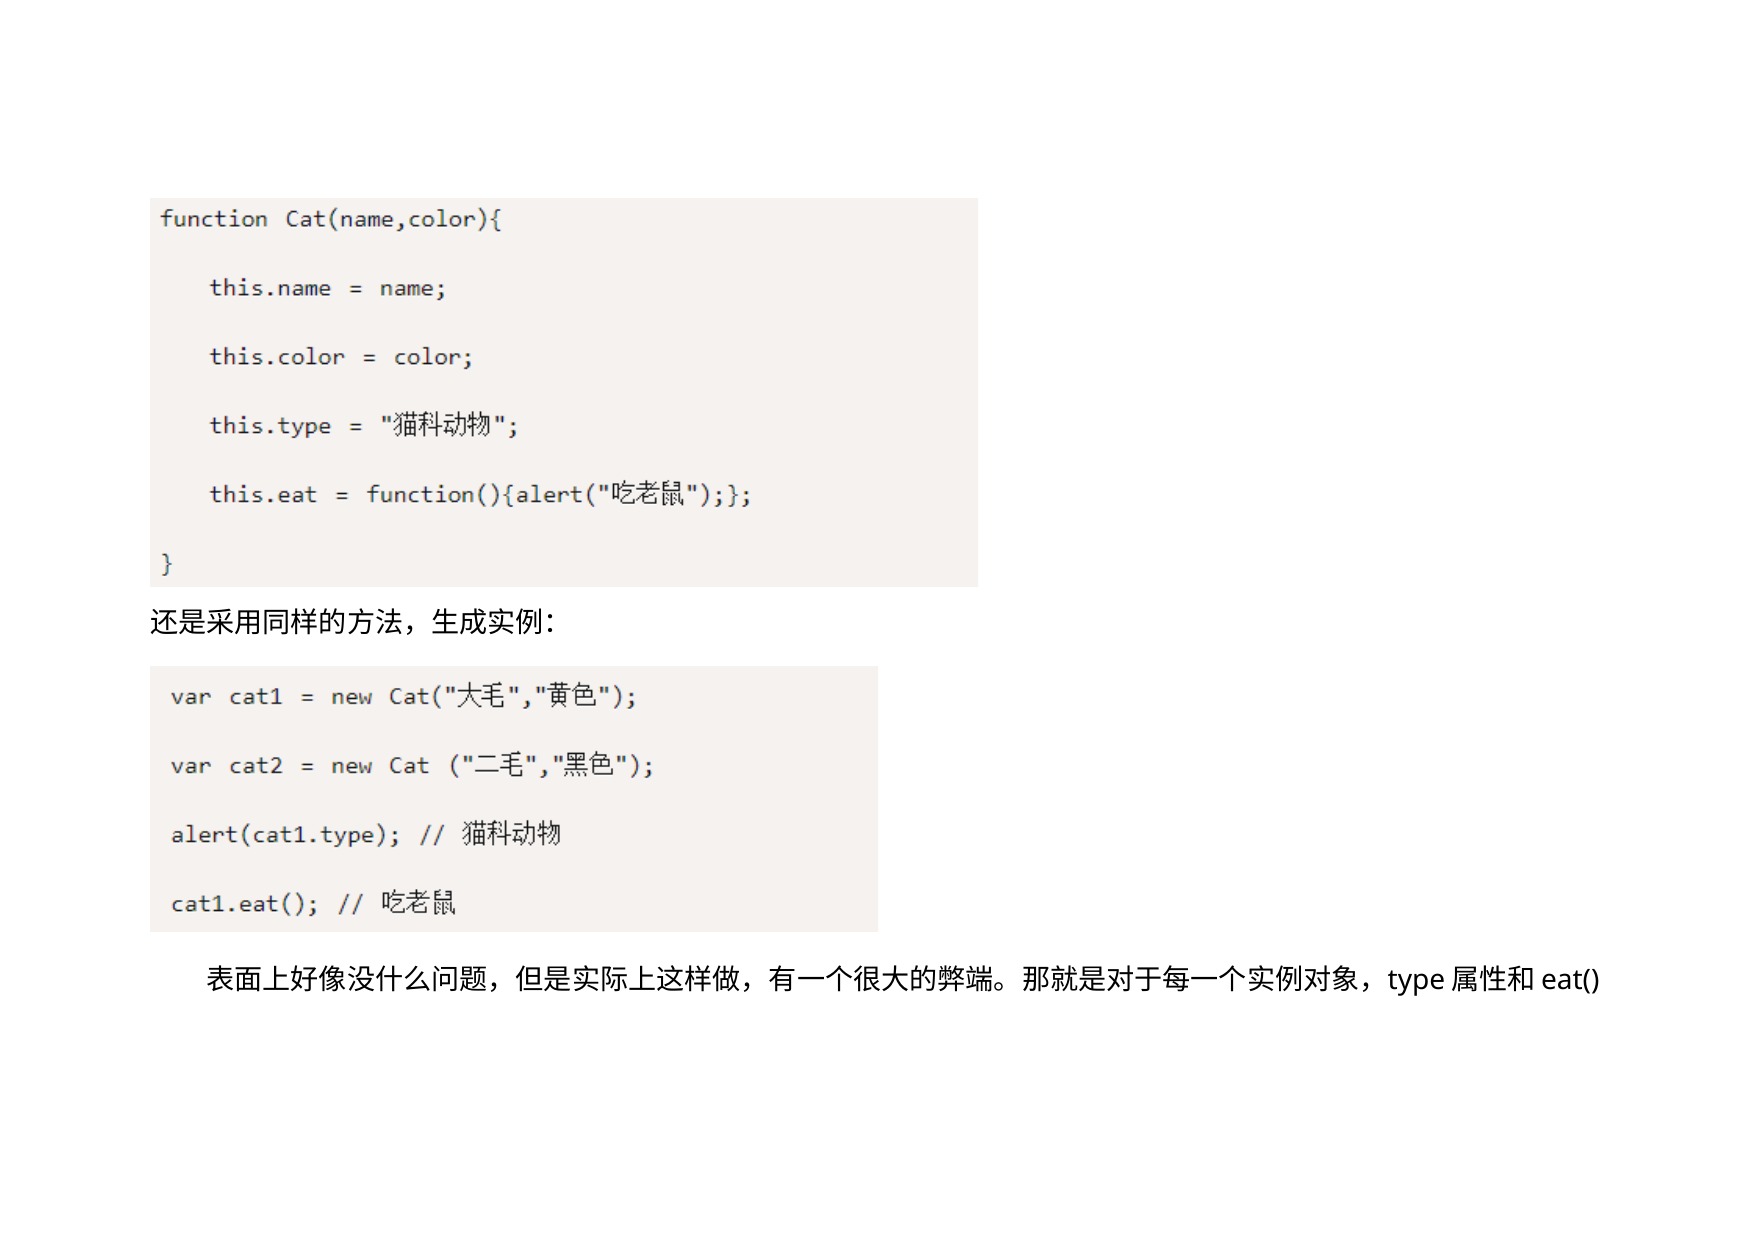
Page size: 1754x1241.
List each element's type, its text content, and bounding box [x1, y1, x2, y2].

picture [150, 666, 879, 932]
text 还是采用同样的方法，生成实例： [150, 588, 1604, 653]
picture [150, 198, 979, 587]
text 表面上好像没什么问题，但是实际上这样做，有一个很大的弊端。那就是对于每一个实例对象，type属性和eat()方法都是一模一样的内容，每一次生成一个实例，都必须为重复的内容，多占用一些内存。这样既不环保，也缺乏效率。 [150, 945, 1604, 1010]
